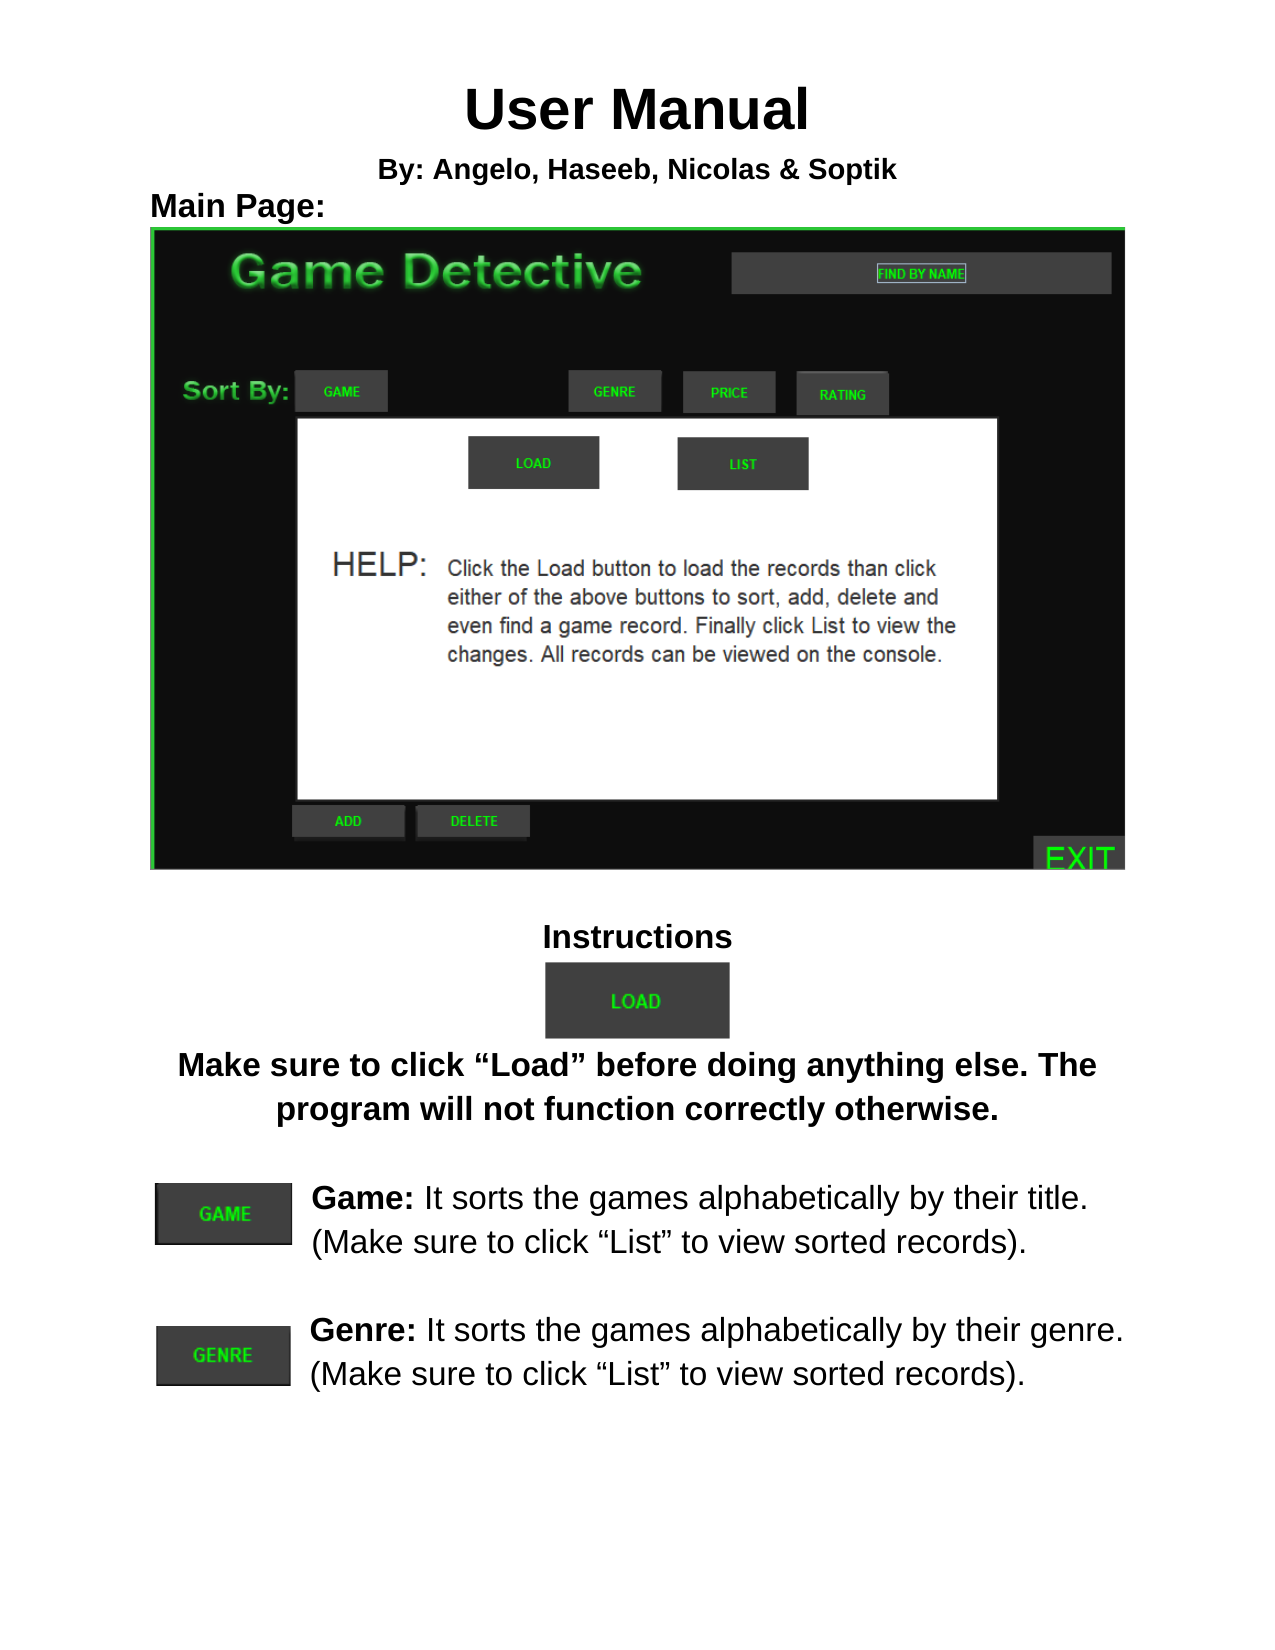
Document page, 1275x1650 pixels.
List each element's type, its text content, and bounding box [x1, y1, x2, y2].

text Main Page: [150, 186, 1125, 227]
picture [545, 961, 730, 1042]
text Genre: It sorts the games alphabetically by their genre. (Make sure to click “List” to view sorted records). [150, 1310, 1125, 1393]
picture [154, 1183, 293, 1245]
picture [156, 1326, 291, 1386]
text Instructions [150, 918, 1125, 956]
text Game: It sorts the games alphabetically by their title. (Make sure to click “List” to view sorted records). [150, 1178, 1125, 1260]
text Make sure to click “Load” before doing anything else. The program will not function correctly otherwise. [150, 1045, 1125, 1128]
picture [150, 227, 1125, 870]
